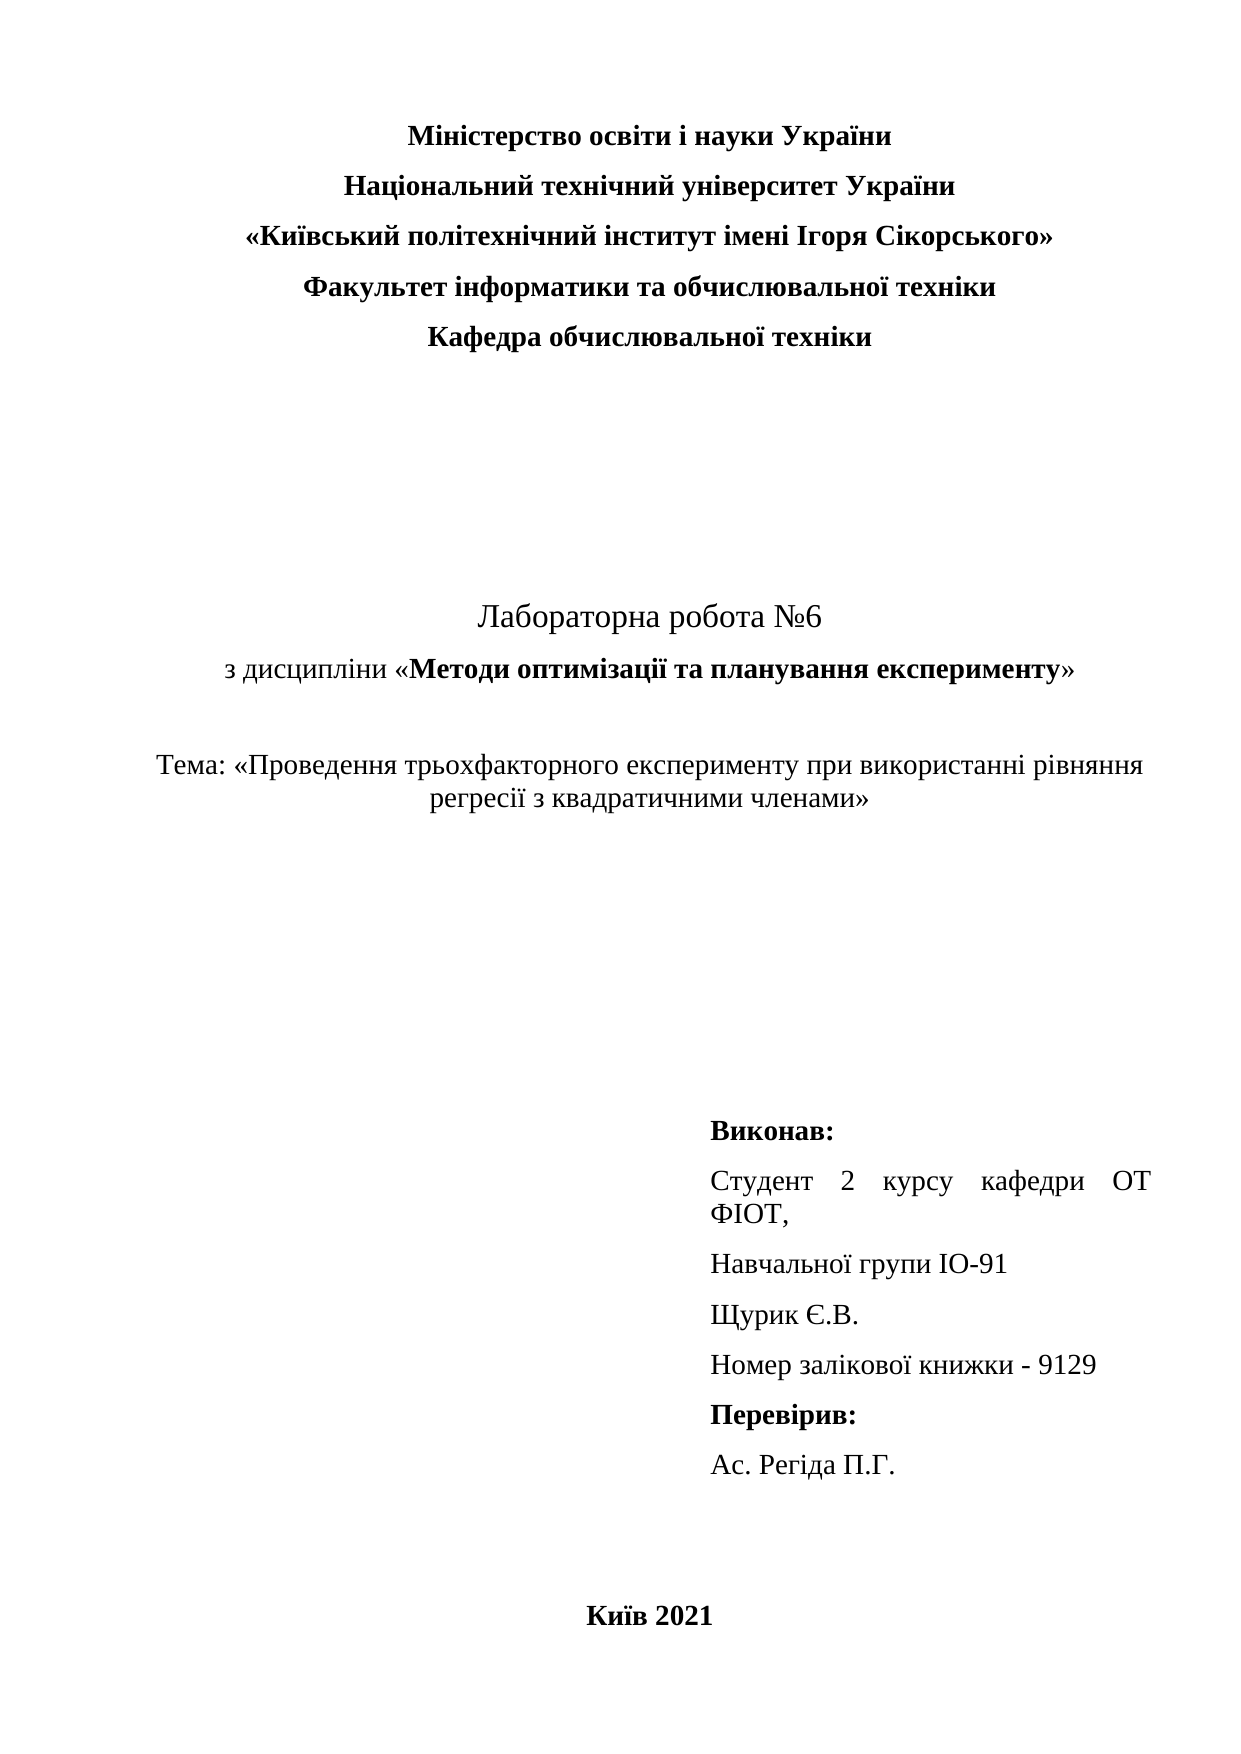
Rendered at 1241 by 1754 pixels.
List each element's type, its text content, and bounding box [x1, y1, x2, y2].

text «Київський політехнічний інститут імені Ігоря Сікорського» [148, 218, 1152, 252]
text Київ 2021 [148, 1598, 1152, 1632]
text Студент 2 курсу кафедри ОТ ФІОТ, [710, 1163, 1152, 1230]
text Тема: «Проведення трьохфакторного експерименту при використанні рівняння регресії з квадратичними членами» [148, 747, 1152, 814]
text Лабораторна робота №6 [148, 596, 1152, 634]
text Перевірив: [710, 1397, 1152, 1431]
text Кафедра обчислювальної техніки [148, 319, 1152, 352]
text Факультет інформатики та обчислювальної техніки [148, 269, 1152, 302]
text Ас. Регіда П.Г. [710, 1447, 1152, 1481]
text з дисципліни «Методи оптимізації та планування експерименту» [148, 651, 1152, 685]
text Національний технічний університет України [148, 168, 1152, 202]
text Навчальної групи ІО-91 [710, 1247, 1152, 1280]
text Виконав: [710, 1113, 1152, 1146]
text Номер залікової книжки - 9129 [710, 1347, 1152, 1381]
text Міністерство освіти і науки України [148, 118, 1152, 152]
text Щурик Є.В. [710, 1297, 1152, 1330]
